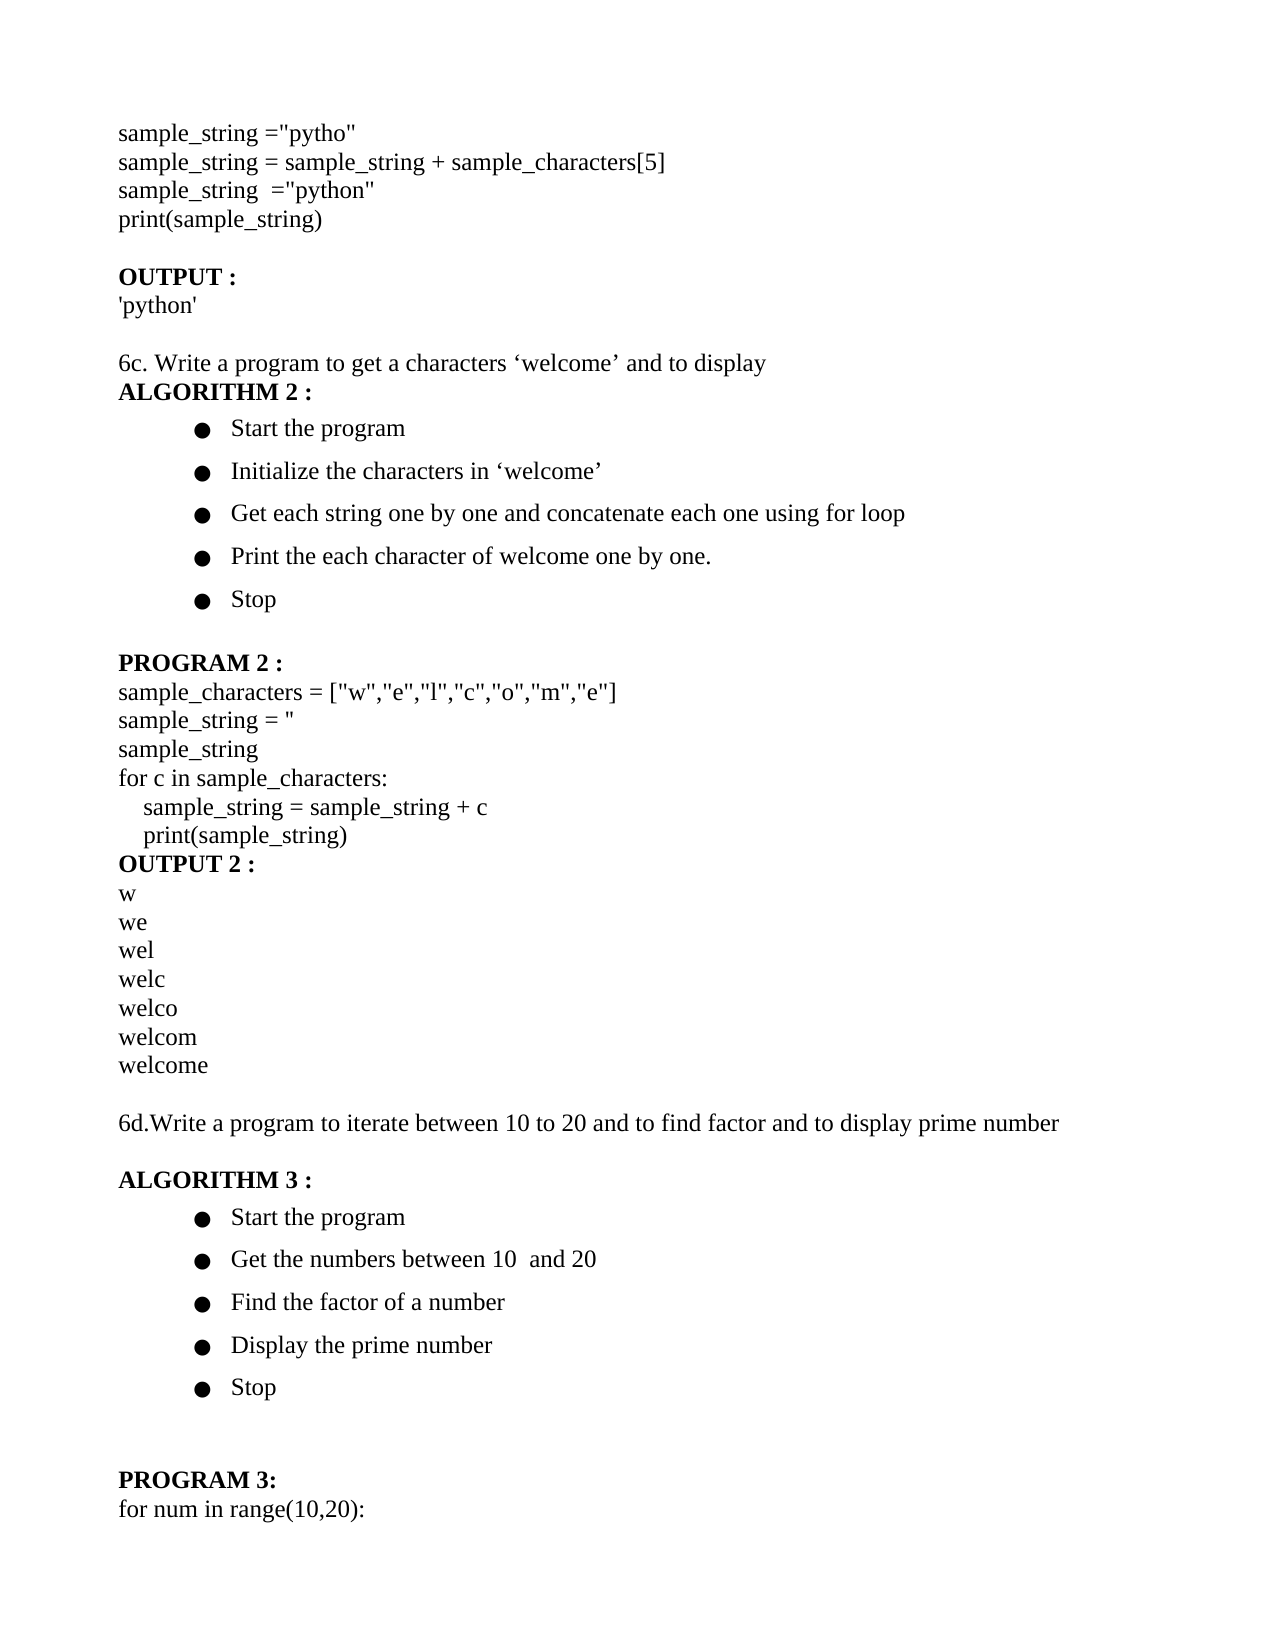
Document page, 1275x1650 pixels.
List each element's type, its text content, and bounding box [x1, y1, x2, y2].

text print(sample_string) [118, 204, 1157, 233]
text wel [118, 935, 1157, 964]
text PROGRAM 3: [118, 1465, 1157, 1494]
text 'python' [118, 291, 1157, 319]
list Stop [193, 1365, 1157, 1408]
list Get the numbers between 10 and 20 [193, 1237, 1157, 1279]
text welcome [118, 1050, 1157, 1079]
text we [118, 907, 1157, 935]
text for num in range(10,20): [118, 1494, 1157, 1523]
text sample_string = sample_string + sample_characters[5] [118, 147, 1157, 176]
text OUTPUT 2 : [118, 849, 1157, 878]
text ALGORITHM 2 : [118, 377, 1157, 406]
text welcom [118, 1022, 1157, 1050]
text welc [118, 964, 1157, 993]
text PROGRAM 2 : [118, 648, 1157, 677]
text ALGORITHM 3 : [118, 1165, 1157, 1194]
list Find the factor of a number [193, 1279, 1157, 1322]
text OUTPUT : [118, 262, 1157, 291]
text print(sample_string) [118, 820, 1157, 849]
text sample_characters = ["w","e","l","c","o","m","e"] [118, 677, 1157, 705]
text sample_string = '' [118, 705, 1157, 734]
text sample_string = sample_string + c [118, 792, 1157, 820]
text w [118, 878, 1157, 907]
text 6d.Write a program to iterate between 10 to 20 and to find factor and to display prime number [118, 1108, 1157, 1137]
text sample_string ="python" [118, 176, 1157, 204]
list Initialize the characters in ‘welcome’ [193, 448, 1157, 491]
list Print the each character of welcome one by one. [193, 534, 1157, 576]
text welco [118, 993, 1157, 1022]
list Start the program [193, 406, 1157, 448]
list Get each string one by one and concatenate each one using for loop [193, 491, 1157, 534]
list Display the prime number [193, 1322, 1157, 1365]
list Stop [193, 576, 1157, 619]
text sample_string [118, 734, 1157, 763]
text 6c. Write a program to get a characters ‘welcome’ and to display [118, 348, 1157, 377]
text for c in sample_characters: [118, 763, 1157, 792]
list Start the program [193, 1194, 1157, 1237]
text sample_string ="pytho" [118, 118, 1157, 147]
